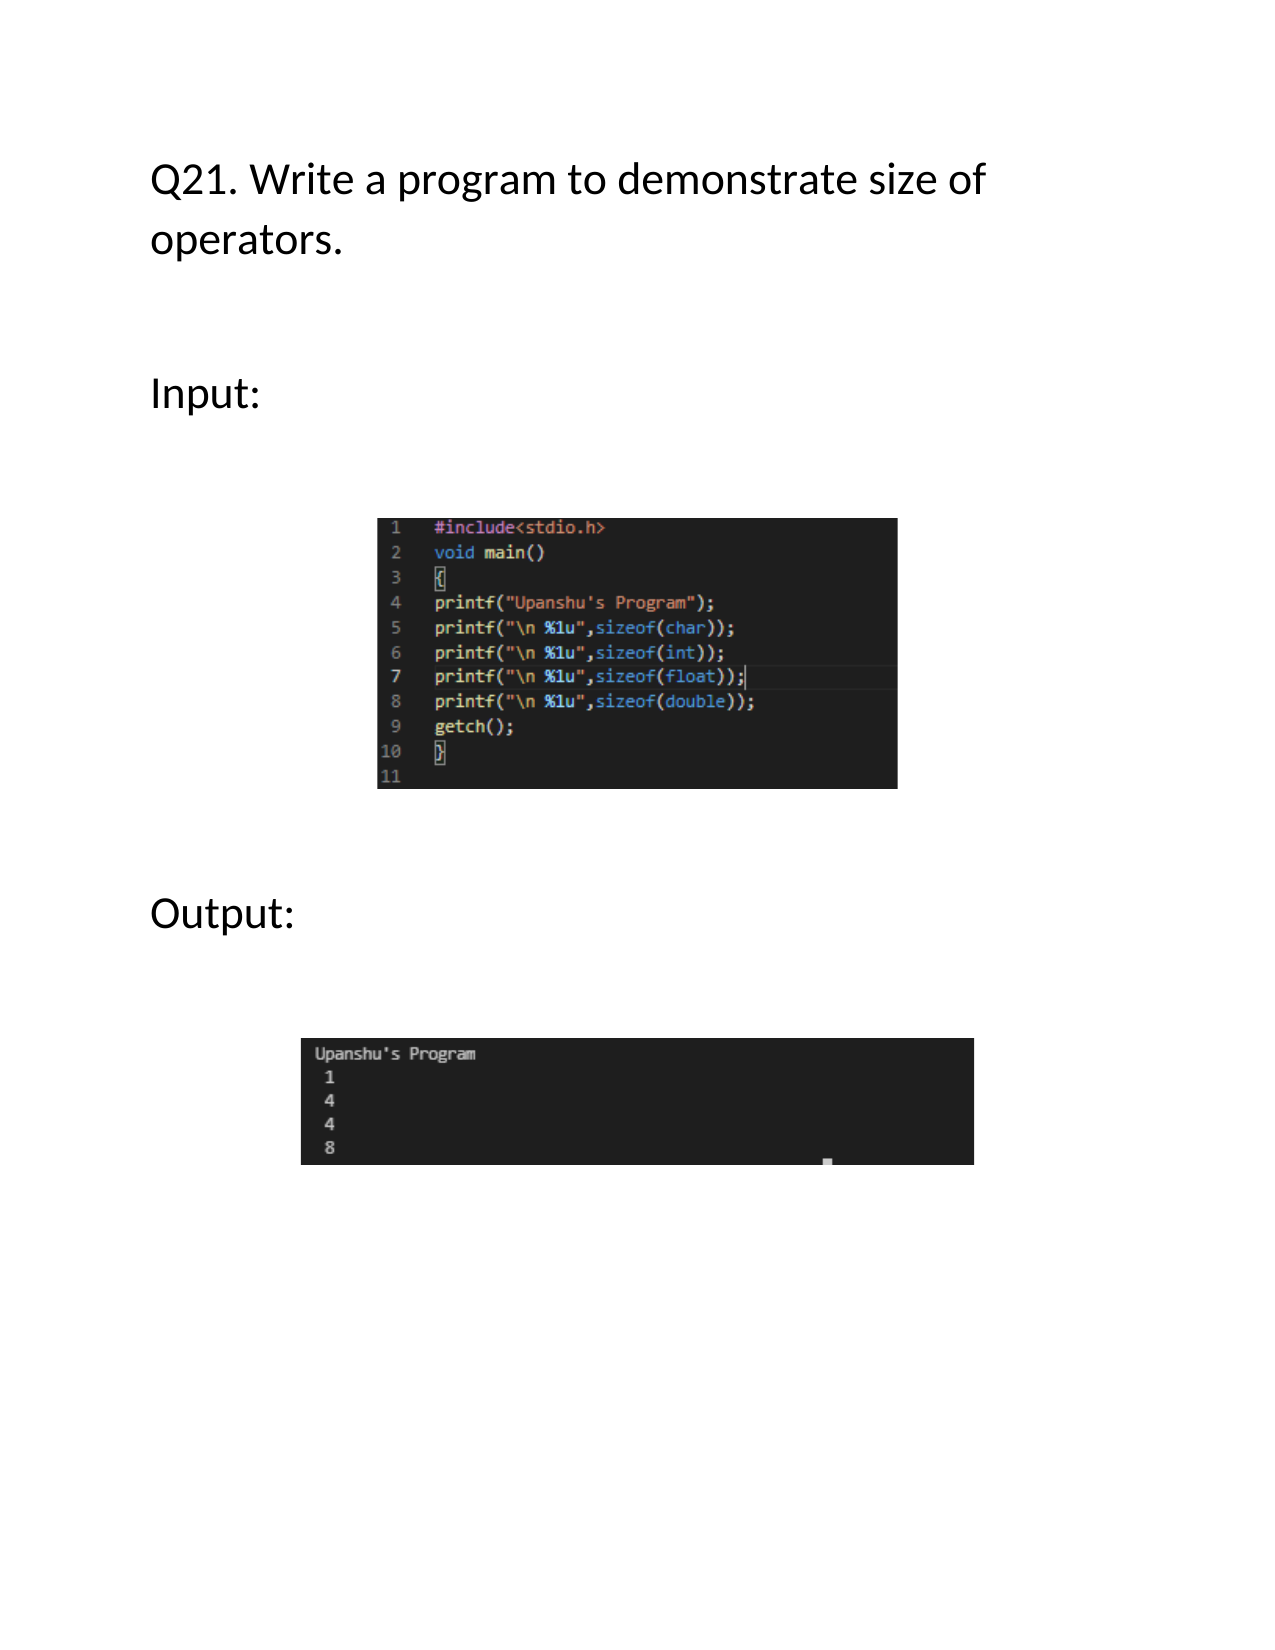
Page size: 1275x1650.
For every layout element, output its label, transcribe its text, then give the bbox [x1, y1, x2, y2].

picture [377, 518, 898, 789]
picture [300, 1038, 975, 1165]
text Input: [150, 364, 1125, 420]
text Output: [150, 884, 1125, 940]
text Q21. Write a program to demonstrate size of operators. [150, 150, 1125, 266]
